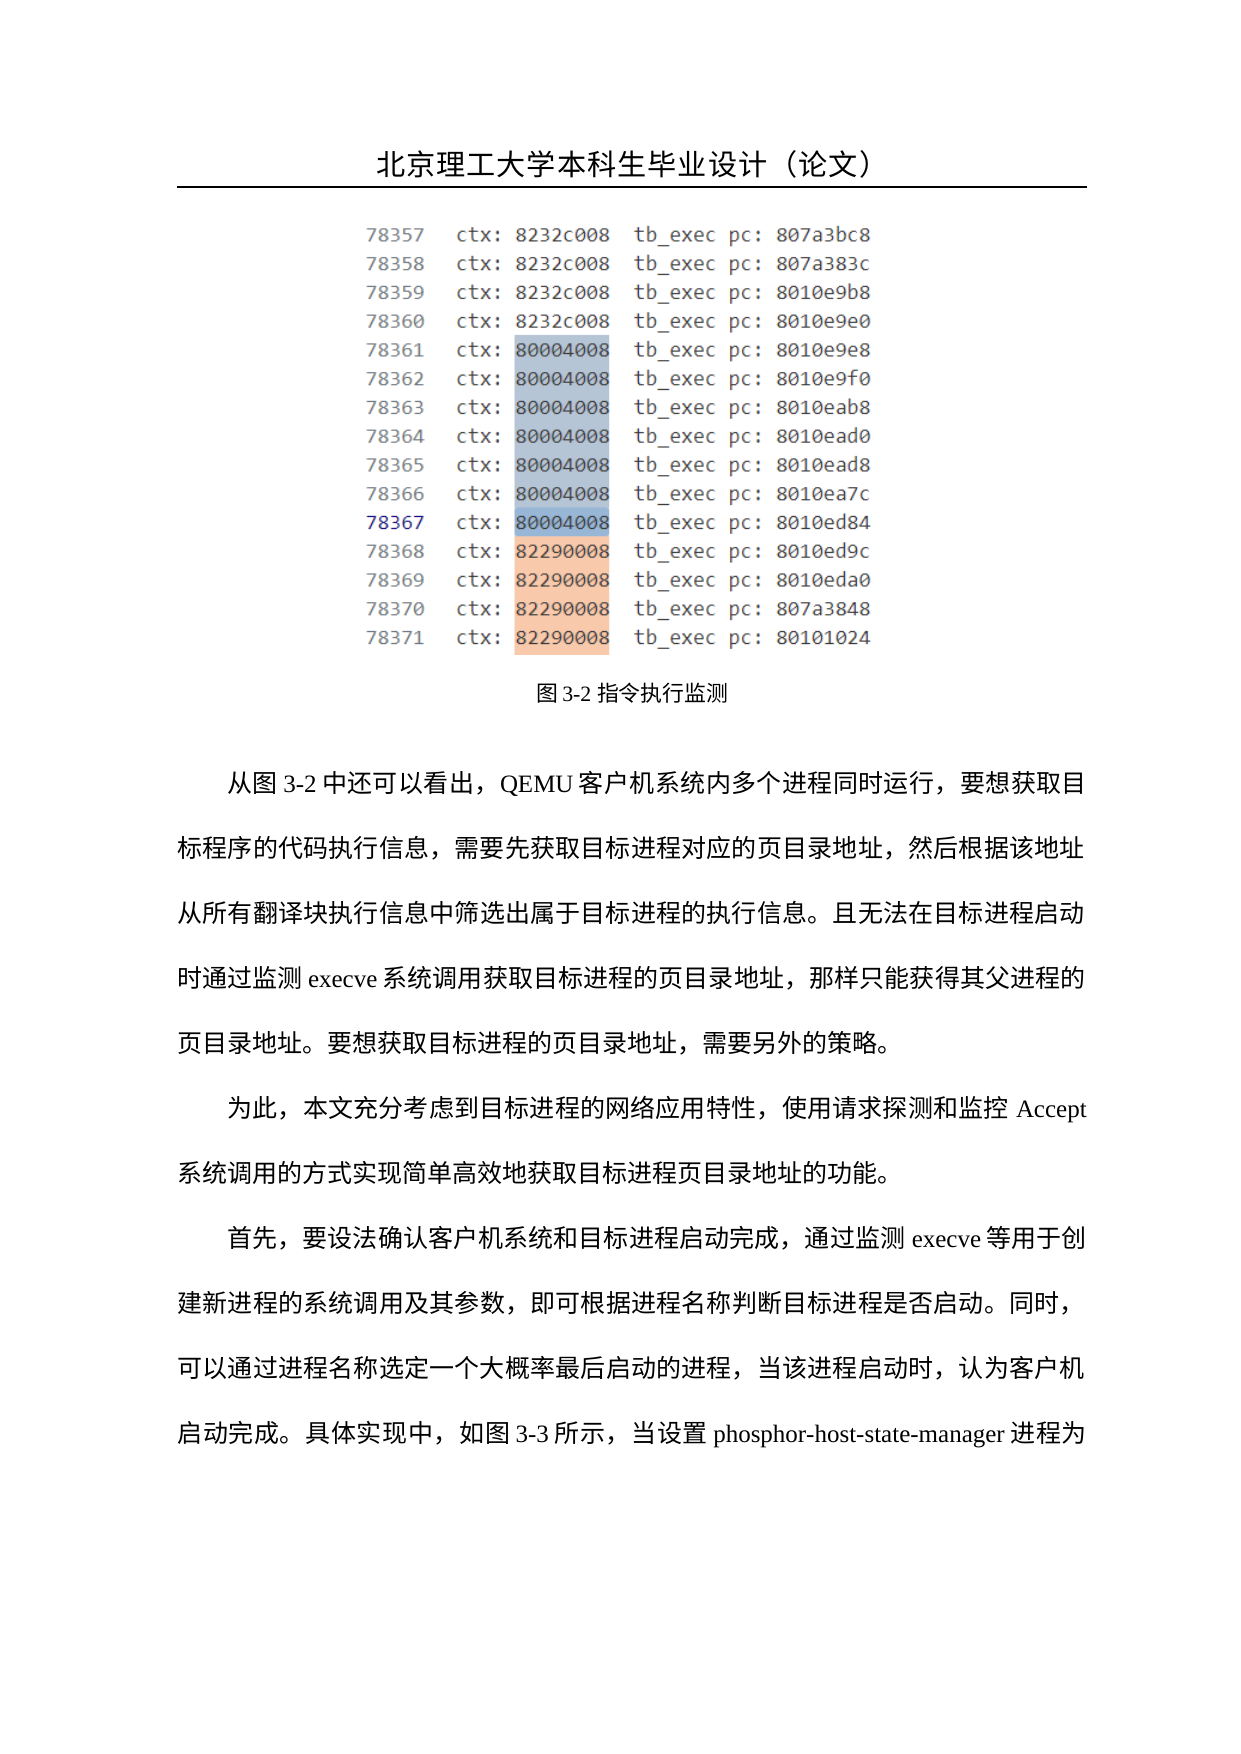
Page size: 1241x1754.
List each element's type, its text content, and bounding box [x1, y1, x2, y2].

text 图3-2 指令执行监测 [177, 676, 1087, 708]
list 从图3-2中还可以看出，QEMU客户机系统内多个进程同时运行，要想获取目标程序的代码执行信息，需要先获取目标进程对应的页目录地址，然后根据该地址从所有翻译块执行信息中筛选出属于目标进程的执行信息。且无法在目标进程启动时通过监测execve系统调用获取目标进程的页目录地址，那样只能获得其父进程的页目录地址。要想获取目标进程的页目录地址，需要另外的策略。 [177, 749, 1087, 1074]
picture [353, 221, 911, 655]
list 为此，本文充分考虑到目标进程的网络应用特性，使用请求探测和监控Accept系统调用的方式实现简单高效地获取目标进程页目录地址的功能。 [177, 1074, 1087, 1204]
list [177, 1204, 1087, 1464]
